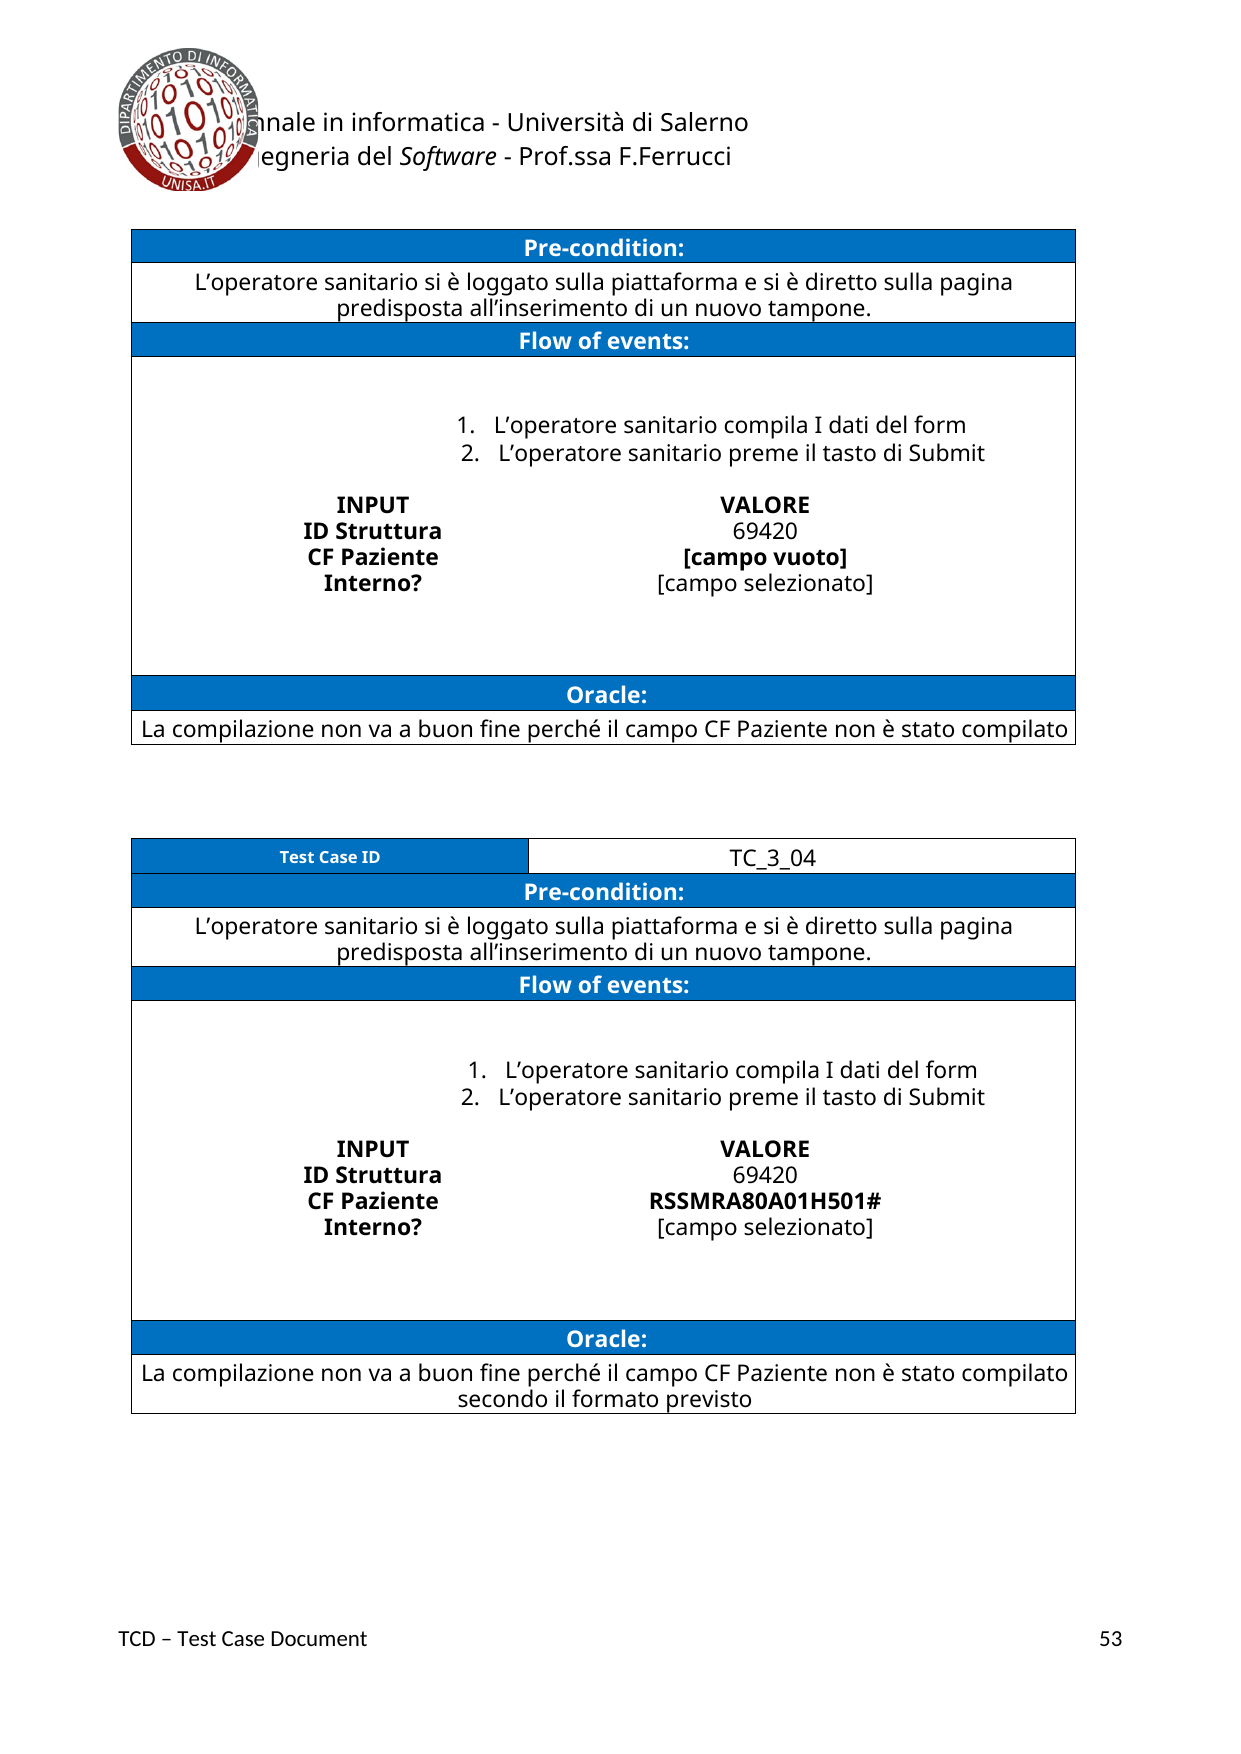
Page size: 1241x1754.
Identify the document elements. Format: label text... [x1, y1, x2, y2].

table_cell Flow of events: [132, 323, 1075, 356]
table_cell La compilazione non va a buon fine perché il campo CF Paziente non è stato compilato [132, 711, 1075, 743]
table_cell Pre-condition: [132, 230, 1075, 262]
table_cell Oracle: [132, 1321, 1075, 1354]
table_cell Flow of events: [132, 967, 1075, 1000]
table_header Test Case ID [132, 839, 528, 873]
table_cell L’operatore sanitario compila I dati del form L’operatore sanitario preme il tasto di Submit [132, 357, 1075, 675]
picture [117, 48, 258, 190]
table_cell Pre-condition: [132, 874, 1075, 907]
table_cell L’operatore sanitario si è loggato sulla piattaforma e si è diretto sulla pagina predisposta all’inserimento di un nuovo tampone. [132, 263, 1075, 322]
table_header TC_3_04 [529, 839, 1075, 873]
table_cell L’operatore sanitario si è loggato sulla piattaforma e si è diretto sulla pagina predisposta all’inserimento di un nuovo tampone. [132, 908, 1075, 966]
table_cell Oracle: [132, 676, 1075, 710]
table_cell L’operatore sanitario compila I dati del form L’operatore sanitario preme il tasto di Submit [132, 1001, 1075, 1319]
table_cell La compilazione non va a buon fine perché il campo CF Paziente non è stato compilato secondo il formato previsto [132, 1355, 1075, 1413]
